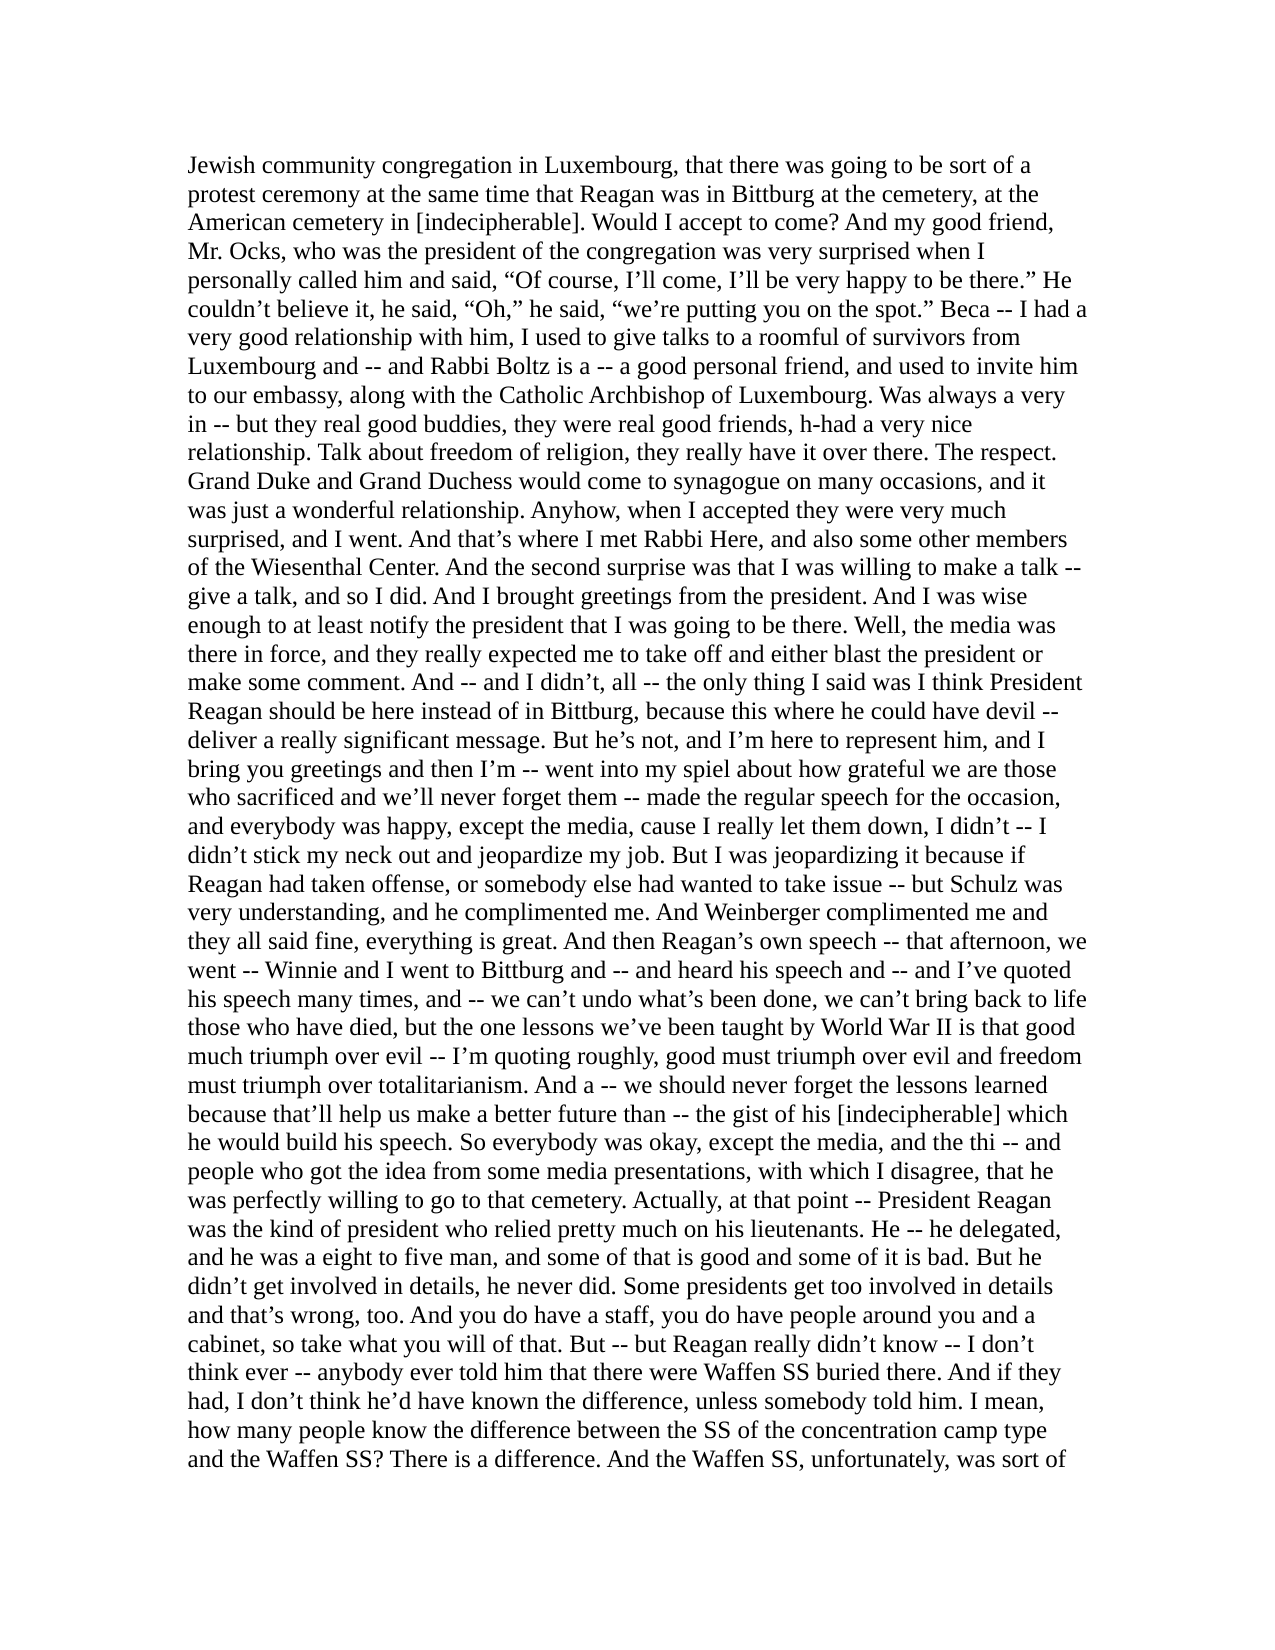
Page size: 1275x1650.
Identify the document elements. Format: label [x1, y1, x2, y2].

text [187, 150, 1087, 1472]
